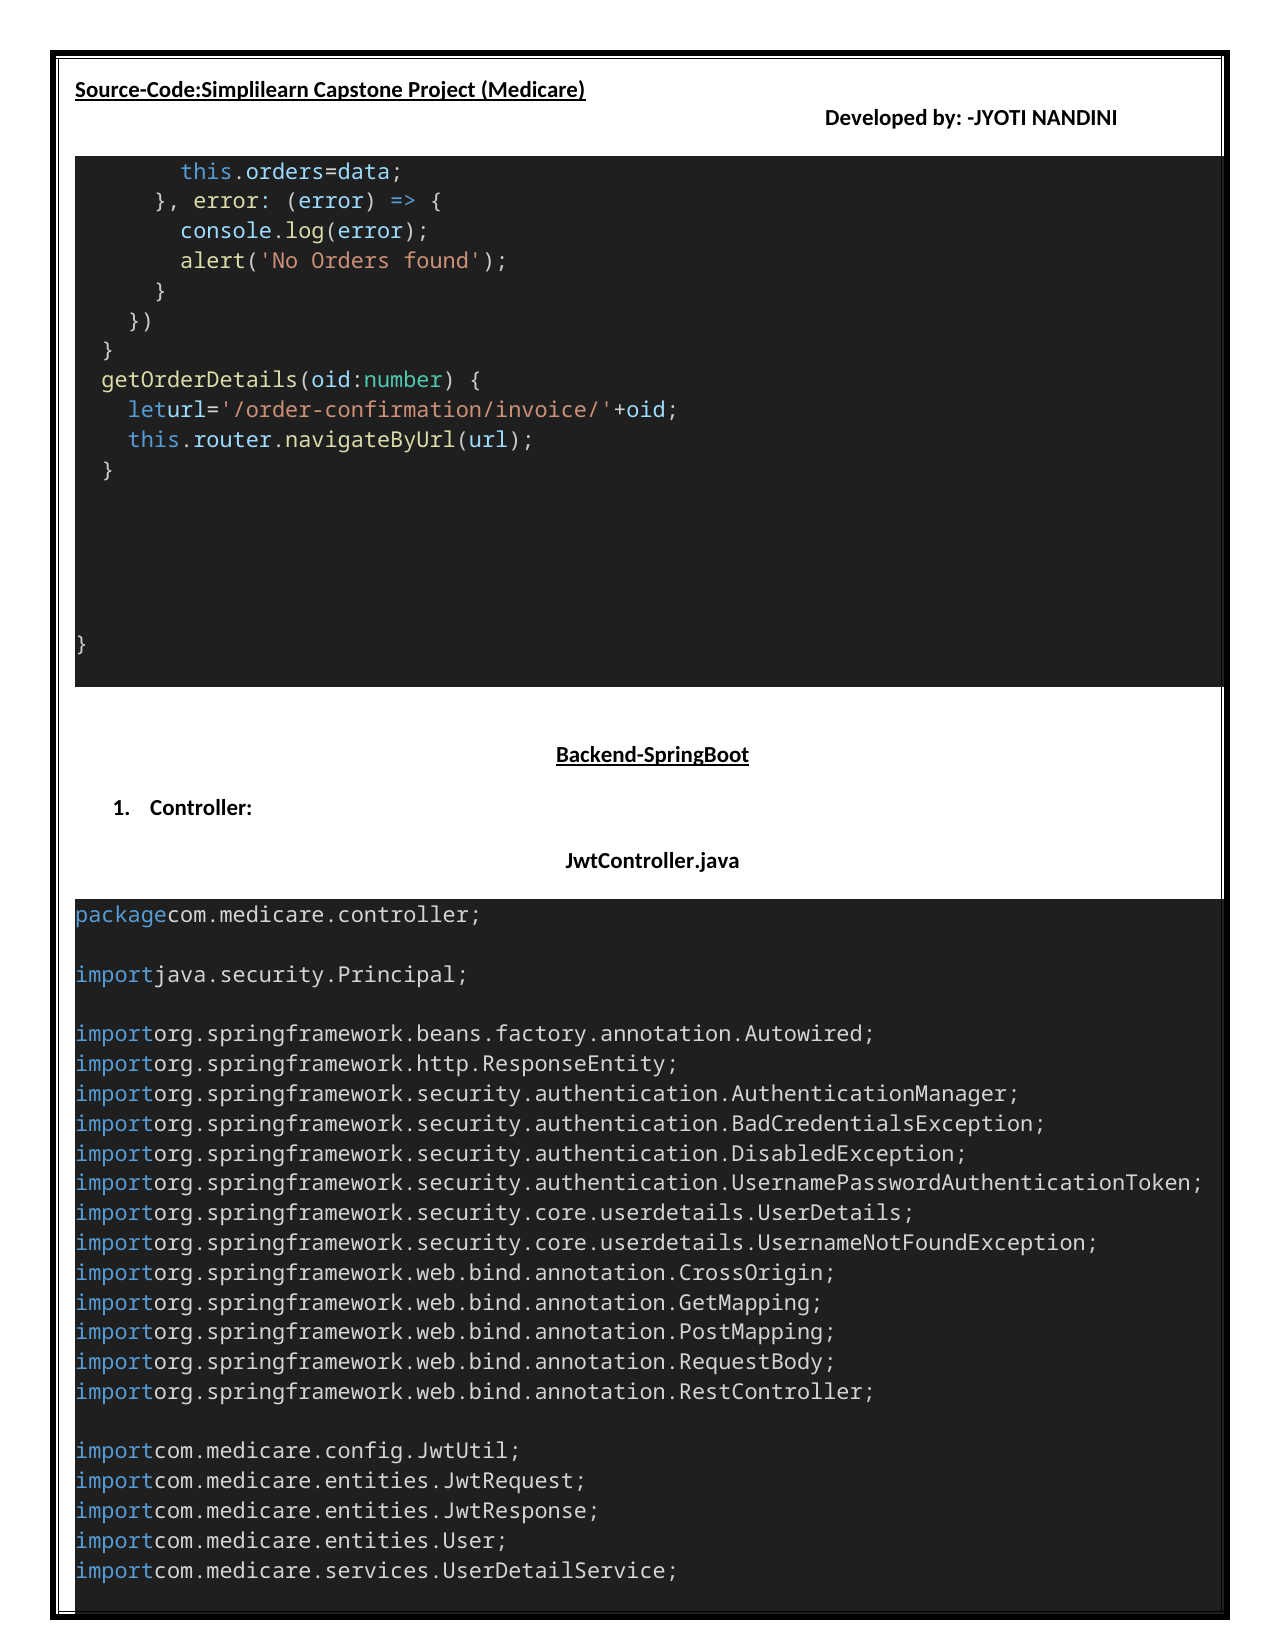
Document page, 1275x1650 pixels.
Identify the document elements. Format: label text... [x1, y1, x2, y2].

text importorg.springframework.security.authentication.DisabledException; [75, 1137, 1221, 1167]
text importorg.springframework.security.authentication.BadCredentialsException; [75, 1108, 1221, 1137]
list Controller: [112, 793, 1221, 821]
text getOrderDetails(oid:number) { [75, 364, 1221, 394]
text importorg.springframework.security.authentication.UsernamePasswordAuthenticationToken; [75, 1167, 1221, 1197]
text importorg.springframework.web.bind.annotation.PostMapping; [75, 1316, 1221, 1346]
text importcom.medicare.services.UserDetailService; [75, 1554, 1221, 1584]
text } [75, 627, 1221, 657]
text importorg.springframework.web.bind.annotation.GetMapping; [75, 1286, 1221, 1316]
text importorg.springframework.web.bind.annotation.CrossOrigin; [75, 1257, 1221, 1286]
text importorg.springframework.web.bind.annotation.RequestBody; [75, 1346, 1221, 1376]
text Backend-SpringBoot [75, 740, 1221, 768]
text importjava.security.Principal; [75, 959, 1221, 988]
text } [75, 275, 1221, 305]
text }, error: (error) => { [75, 186, 1221, 215]
text console.log(error); [75, 215, 1221, 245]
text this.orders=data; [75, 156, 1221, 186]
text importorg.springframework.security.core.userdetails.UserDetails; [75, 1197, 1221, 1227]
text importcom.medicare.entities.User; [75, 1525, 1221, 1554]
text leturl='/order-confirmation/invoice/'+oid; [75, 394, 1221, 424]
text }) [75, 305, 1221, 334]
text importorg.springframework.security.core.userdetails.UsernameNotFoundException; [75, 1227, 1221, 1257]
text } [75, 454, 1221, 483]
text importorg.springframework.web.bind.annotation.RestController; [75, 1376, 1221, 1406]
text importorg.springframework.http.ResponseEntity; [75, 1048, 1221, 1078]
text importcom.medicare.config.JwtUtil; [75, 1435, 1221, 1465]
text packagecom.medicare.controller; [75, 899, 1221, 929]
text JwtController.java [75, 846, 1221, 874]
text this.router.navigateByUrl(url); [75, 424, 1221, 454]
text alert('No Orders found'); [75, 245, 1221, 275]
text importorg.springframework.security.authentication.AuthenticationManager; [75, 1078, 1221, 1108]
text importcom.medicare.entities.JwtResponse; [75, 1495, 1221, 1525]
text importcom.medicare.entities.JwtRequest; [75, 1465, 1221, 1495]
text importorg.springframework.beans.factory.annotation.Autowired; [75, 1018, 1221, 1048]
text } [75, 334, 1221, 364]
